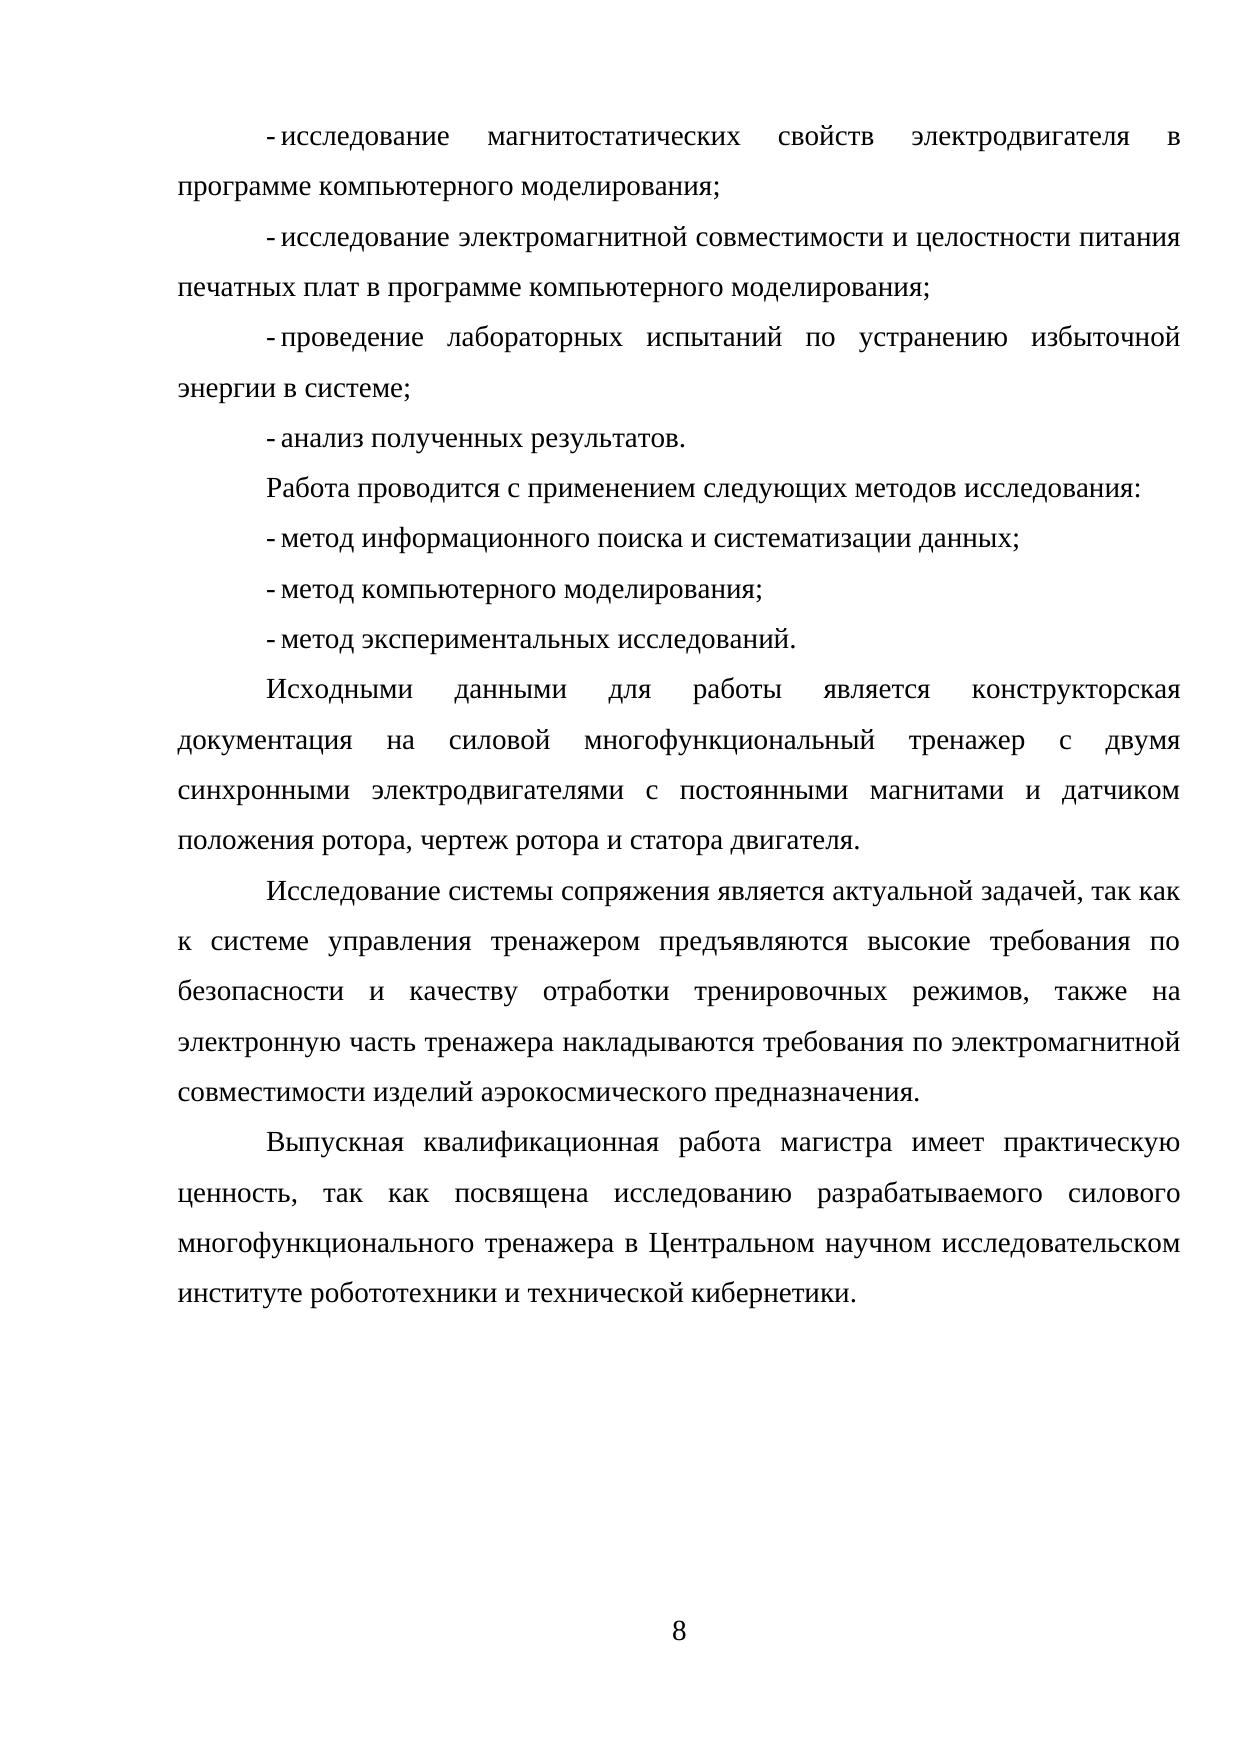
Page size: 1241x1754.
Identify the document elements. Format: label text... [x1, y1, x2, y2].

list метод экспериментальных исследований. [177, 621, 1181, 655]
list Работа проводится с применением следующих методов исследования: [177, 470, 1181, 504]
list метод информационного поиска и систематизации данных; [177, 521, 1181, 554]
text Исследование системы сопряжения является актуальной задачей, так как к системе управления тренажером предъявляются высокие требования по безопасности и качеству отработки тренировочных режимов, также на электронную часть тренажера накладываются требования по электромагнитной совместимости изделий аэрокосмического предназначения. [177, 873, 1181, 1108]
list проведение лабораторных испытаний по устранению избыточной энергии в системе; [177, 319, 1181, 403]
list Исходными данными для работы является конструкторская документация на силовой многофункциональный тренажер с двумя синхронными электродвигателями с постоянными магнитами и датчиком положения ротора, чертеж ротора и статора двигателя. [177, 672, 1181, 856]
list исследование электромагнитной совместимости и целостности питания печатных плат в программе компьютерного моделирования; [177, 219, 1181, 303]
list исследование магнитостатических свойств электродвигателя в программе компьютерного моделирования; [177, 118, 1181, 202]
list Выпускная квалификационная работа магистра имеет практическую ценность, так как посвящена исследованию разрабатываемого силового многофункционального тренажера в Центральном научном исследовательском институте робототехники и технической кибернетики. [177, 1124, 1181, 1309]
list метод компьютерного моделирования; [177, 571, 1181, 604]
list анализ полученных результатов. [177, 420, 1181, 453]
